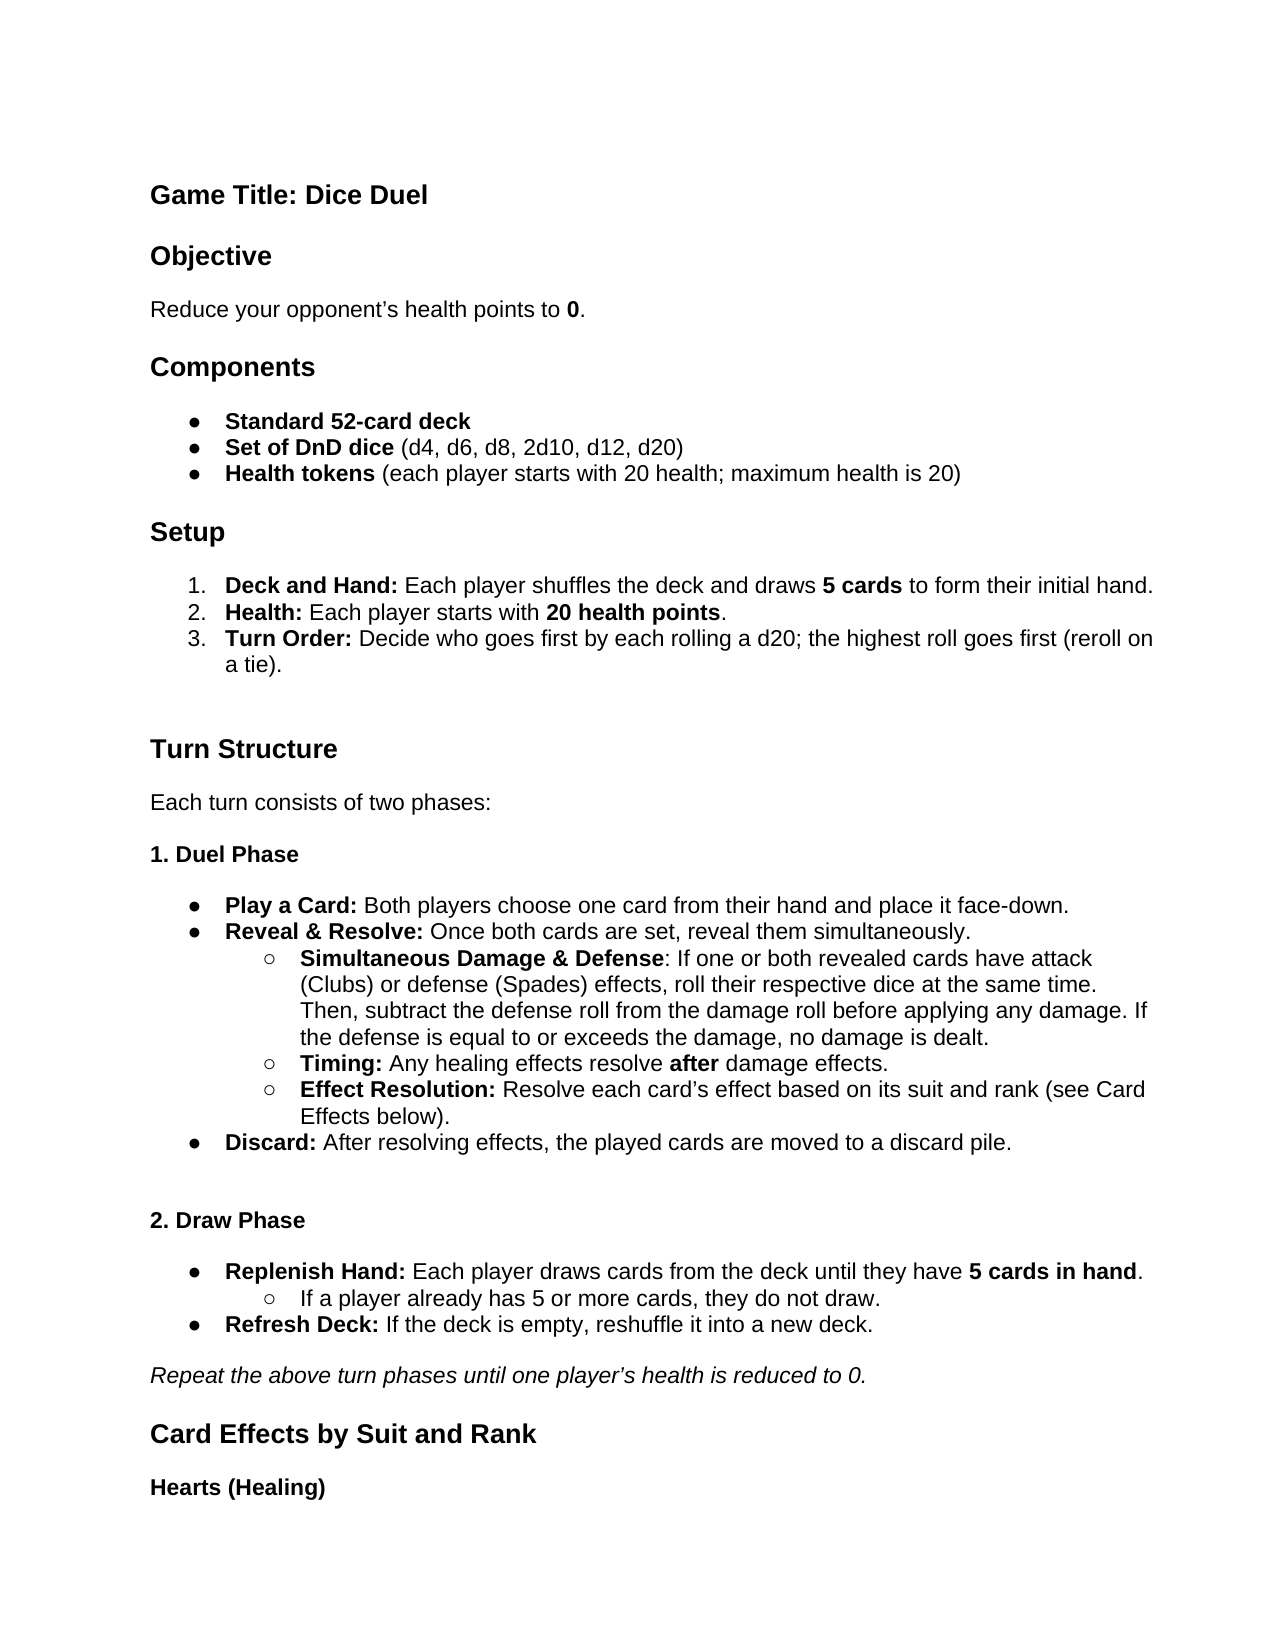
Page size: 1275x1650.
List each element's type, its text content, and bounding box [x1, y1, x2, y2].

subtitle Setup [150, 516, 1155, 547]
list Set of DnD dice (d4, d6, d8, 2d10, d12, d20) [187, 434, 1155, 460]
text Each turn consists of two phases: [150, 789, 1155, 816]
list Timing: Any healing effects resolve after damage effects. [262, 1050, 1155, 1076]
text Repeat the above turn phases until one player’s health is reduced to 0. [150, 1362, 1155, 1389]
list Refresh Deck: If the deck is empty, reshuffle it into a new deck. [187, 1311, 1155, 1337]
list Discard: After resolving effects, the played cards are moved to a discard pile. [187, 1129, 1155, 1182]
list Simultaneous Damage & Defense: If one or both revealed cards have attack (Clubs) or defense (Spades) effects, roll their respective dice at the same time. Then, subtract the defense roll from the damage roll before applying any damage. If the defense is equal to or exceeds the damage, no damage is dealt. [262, 945, 1155, 1050]
subtitle Card Effects by Suit and Rank [150, 1418, 1155, 1449]
list Play a Card: Both players choose one card from their hand and place it face-down. [187, 892, 1155, 918]
text Reduce your opponent’s health points to 0. [150, 296, 1155, 322]
list Reveal & Resolve: Once both cards are set, reveal them simultaneously. [187, 918, 1155, 945]
list Turn Order: Decide who goes first by each rolling a d20; the highest roll goes first (reroll on a tie). [187, 625, 1155, 704]
subtitle Components [150, 351, 1155, 383]
subtitle Objective [150, 239, 1155, 271]
list Health tokens (each player starts with 20 health; maximum health is 20) [187, 460, 1155, 487]
list Standard 52-card deck [187, 408, 1155, 434]
subtitle Turn Structure [150, 733, 1155, 764]
subtitle Game Title: Dice Duel [150, 179, 1155, 210]
list Deck and Hand: Each player shuffles the deck and draws 5 cards to form their initial hand. [187, 572, 1155, 598]
subtitle 2. Draw Phase [150, 1207, 1155, 1233]
subtitle Hearts (Healing) [150, 1474, 1155, 1500]
subtitle 1. Duel Phase [150, 841, 1155, 867]
list Replenish Hand: Each player draws cards from the deck until they have 5 cards in hand. [187, 1258, 1155, 1284]
list Health: Each player starts with 20 health points. [187, 598, 1155, 625]
list Effect Resolution: Resolve each card’s effect based on its suit and rank (see Card Effects below). [262, 1076, 1155, 1129]
list If a player already has 5 or more cards, they do not draw. [262, 1284, 1155, 1311]
